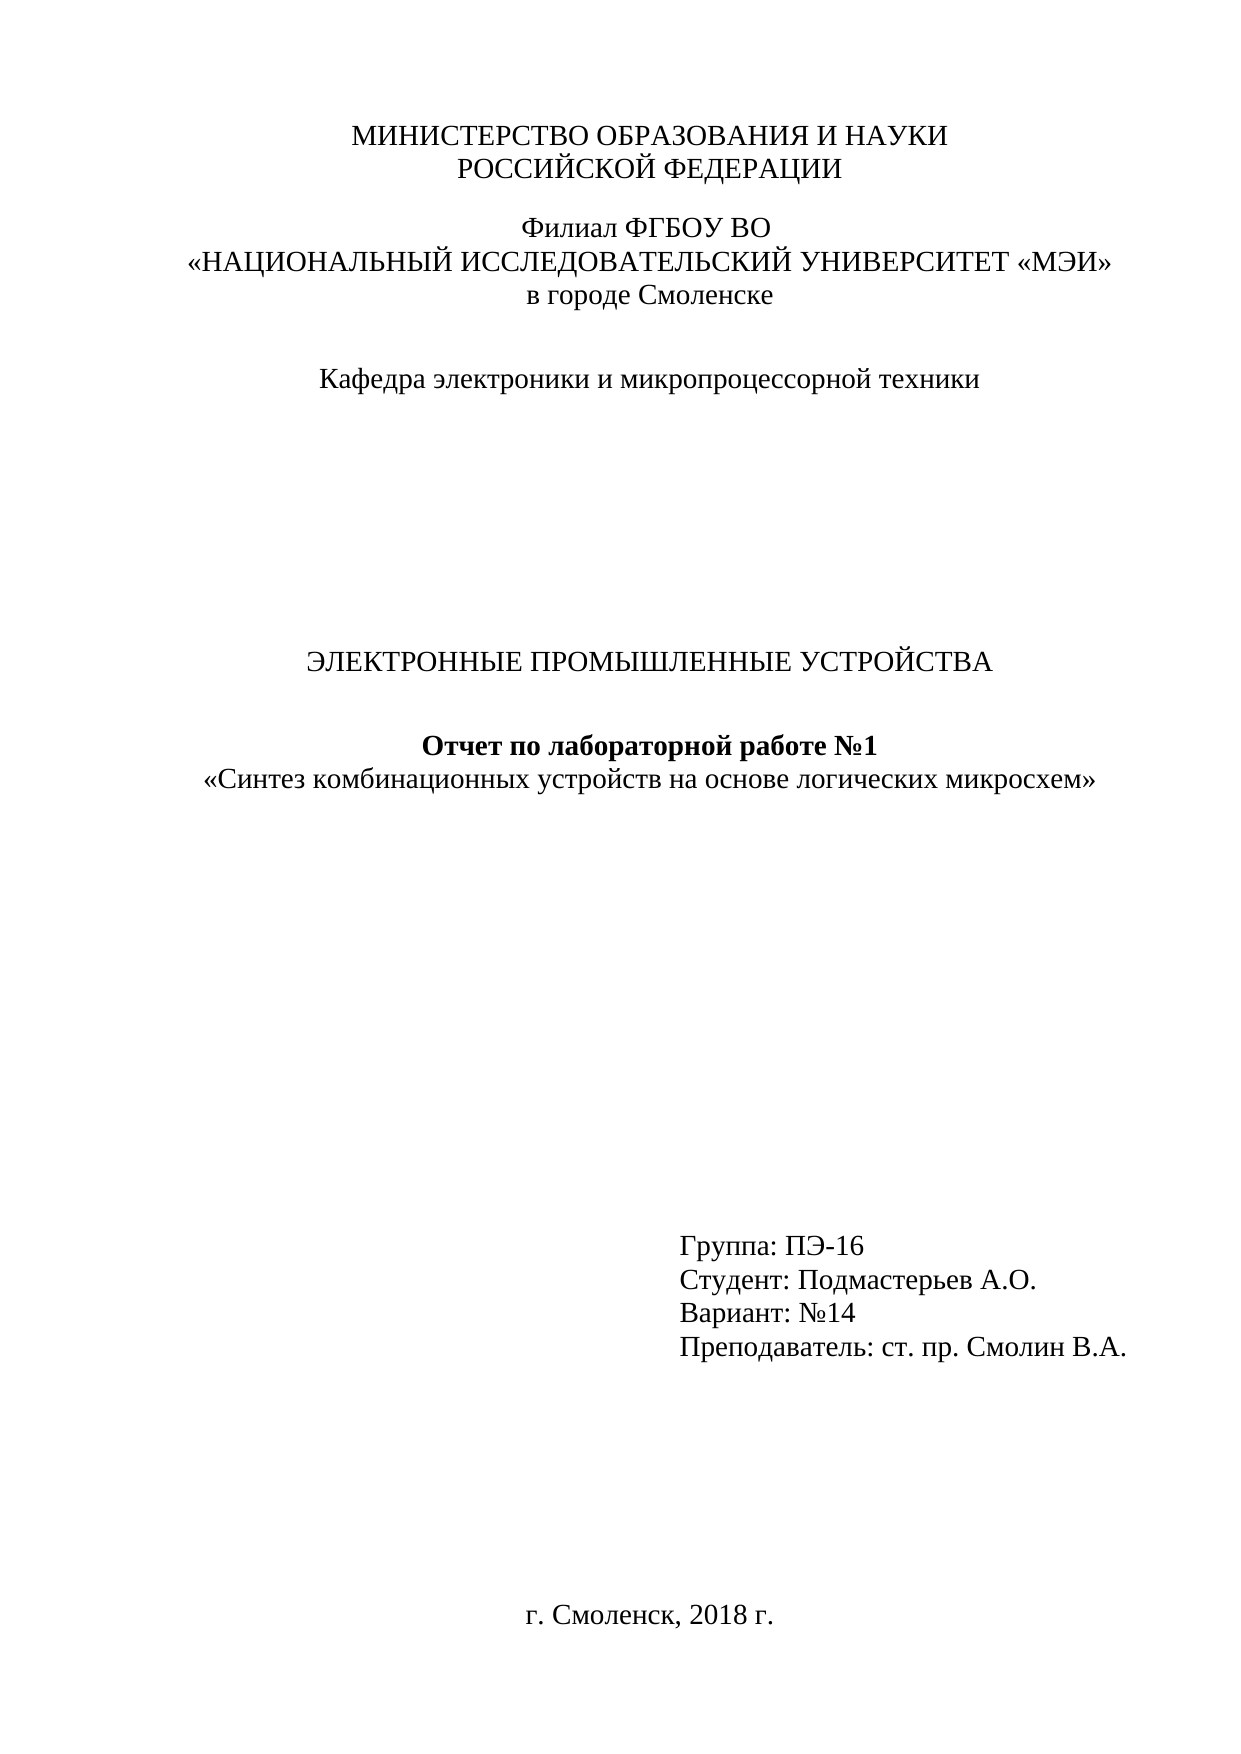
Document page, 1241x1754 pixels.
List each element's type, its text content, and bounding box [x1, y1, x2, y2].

text Отчет по лабораторной работе №1 [148, 728, 1152, 761]
text Вариант: №14 [679, 1296, 1152, 1329]
text Кафедра электроники и микропроцессорной техники [148, 361, 1152, 394]
text Филиал ФГБОУ ВО «Национальный исследовательский университет «МЭИ» в городе Смоленске [148, 210, 1152, 311]
text МИНИСТЕРСТВО ОБРАЗОВАНИЯ И НАУКИ [148, 118, 1152, 152]
text РОССИЙСКОЙ ФЕДЕРАЦИИ [148, 152, 1152, 185]
text г. Смоленск, 2018 г. [148, 1597, 1152, 1631]
text «Синтез комбинационных устройств на основе логических микросхем» [148, 761, 1152, 795]
text ЭЛЕКТРОННЫЕ ПРОМЫШЛЕННЫЕ УСТРОЙСТВА [148, 644, 1152, 678]
text Группа: ПЭ-16 [679, 1228, 1152, 1262]
text Преподаватель: ст. пр. Смолин В.А. [679, 1329, 1152, 1363]
text Студент: Подмастерьев А.О. [679, 1262, 1152, 1296]
